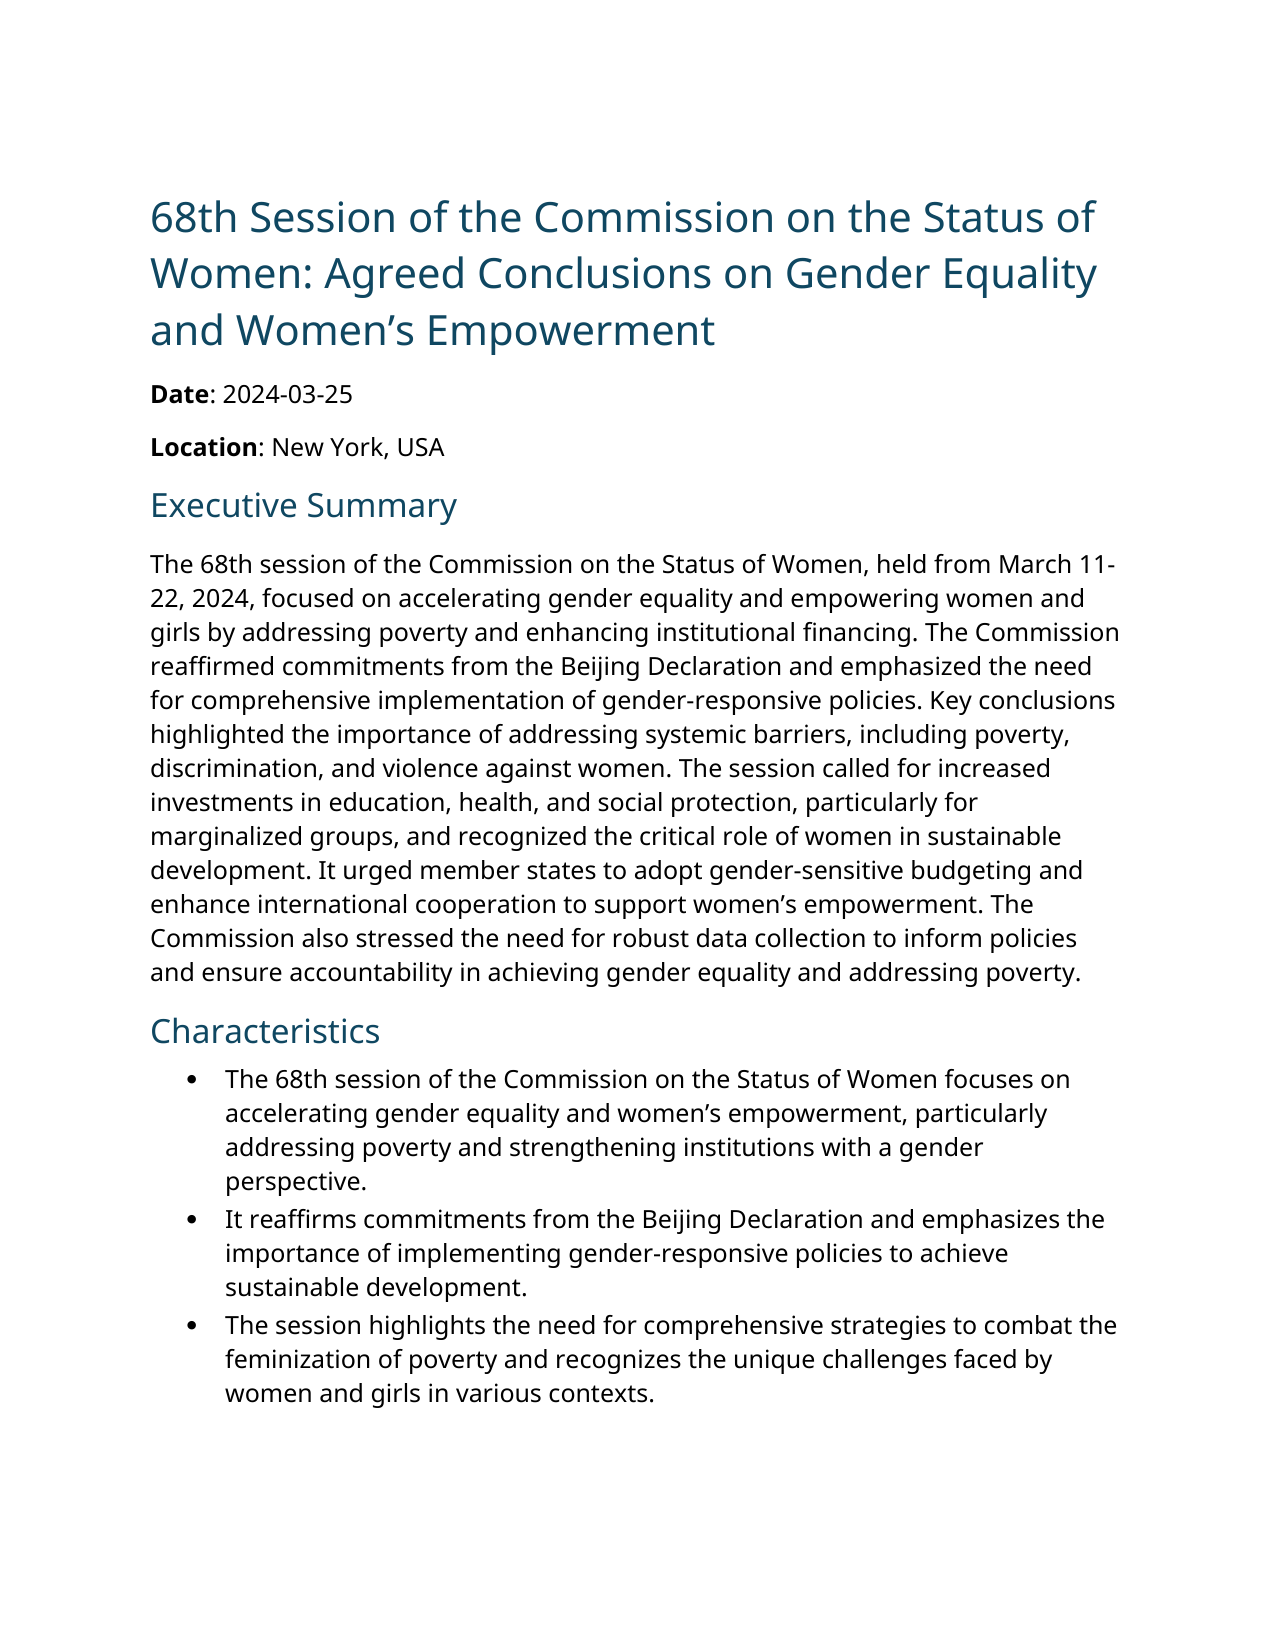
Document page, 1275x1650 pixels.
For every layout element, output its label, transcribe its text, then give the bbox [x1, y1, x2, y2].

text Location: New York, USA [150, 429, 1125, 463]
subtitle Executive Summary [150, 482, 1125, 528]
list The 68th session of the Commission on the Status of Women focuses on accelerating gender equality and women’s empowerment, particularly addressing poverty and strengthening institutions with a gender perspective. [187, 1062, 1125, 1198]
text Date: 2024-03-25 [150, 377, 1125, 411]
list The session highlights the need for comprehensive strategies to combat the feminization of poverty and recognizes the unique challenges faced by women and girls in various contexts. [187, 1308, 1125, 1410]
list It reaffirms commitments from the Beijing Declaration and emphasizes the importance of implementing gender-responsive policies to achieve sustainable development. [187, 1202, 1125, 1304]
text The 68th session of the Commission on the Status of Women, held from March 11-22, 2024, focused on accelerating gender equality and empowering women and girls by addressing poverty and enhancing institutional financing. The Commission reaffirmed commitments from the Beijing Declaration and emphasized the need for comprehensive implementation of gender-responsive policies. Key conclusions highlighted the importance of addressing systemic barriers, including poverty, discrimination, and violence against women. The session called for increased investments in education, health, and social protection, particularly for marginalized groups, and recognized the critical role of women in sustainable development. It urged member states to adopt gender-sensitive budgeting and enhance international cooperation to support women’s empowerment. The Commission also stressed the need for robust data collection to inform policies and ensure accountability in achieving gender equality and addressing poverty. [150, 546, 1125, 989]
subtitle 68th Session of the Commission on the Status of Women: Agreed Conclusions on Gender Equality and Women’s Empowerment [150, 187, 1125, 358]
subtitle Characteristics [150, 1008, 1125, 1053]
